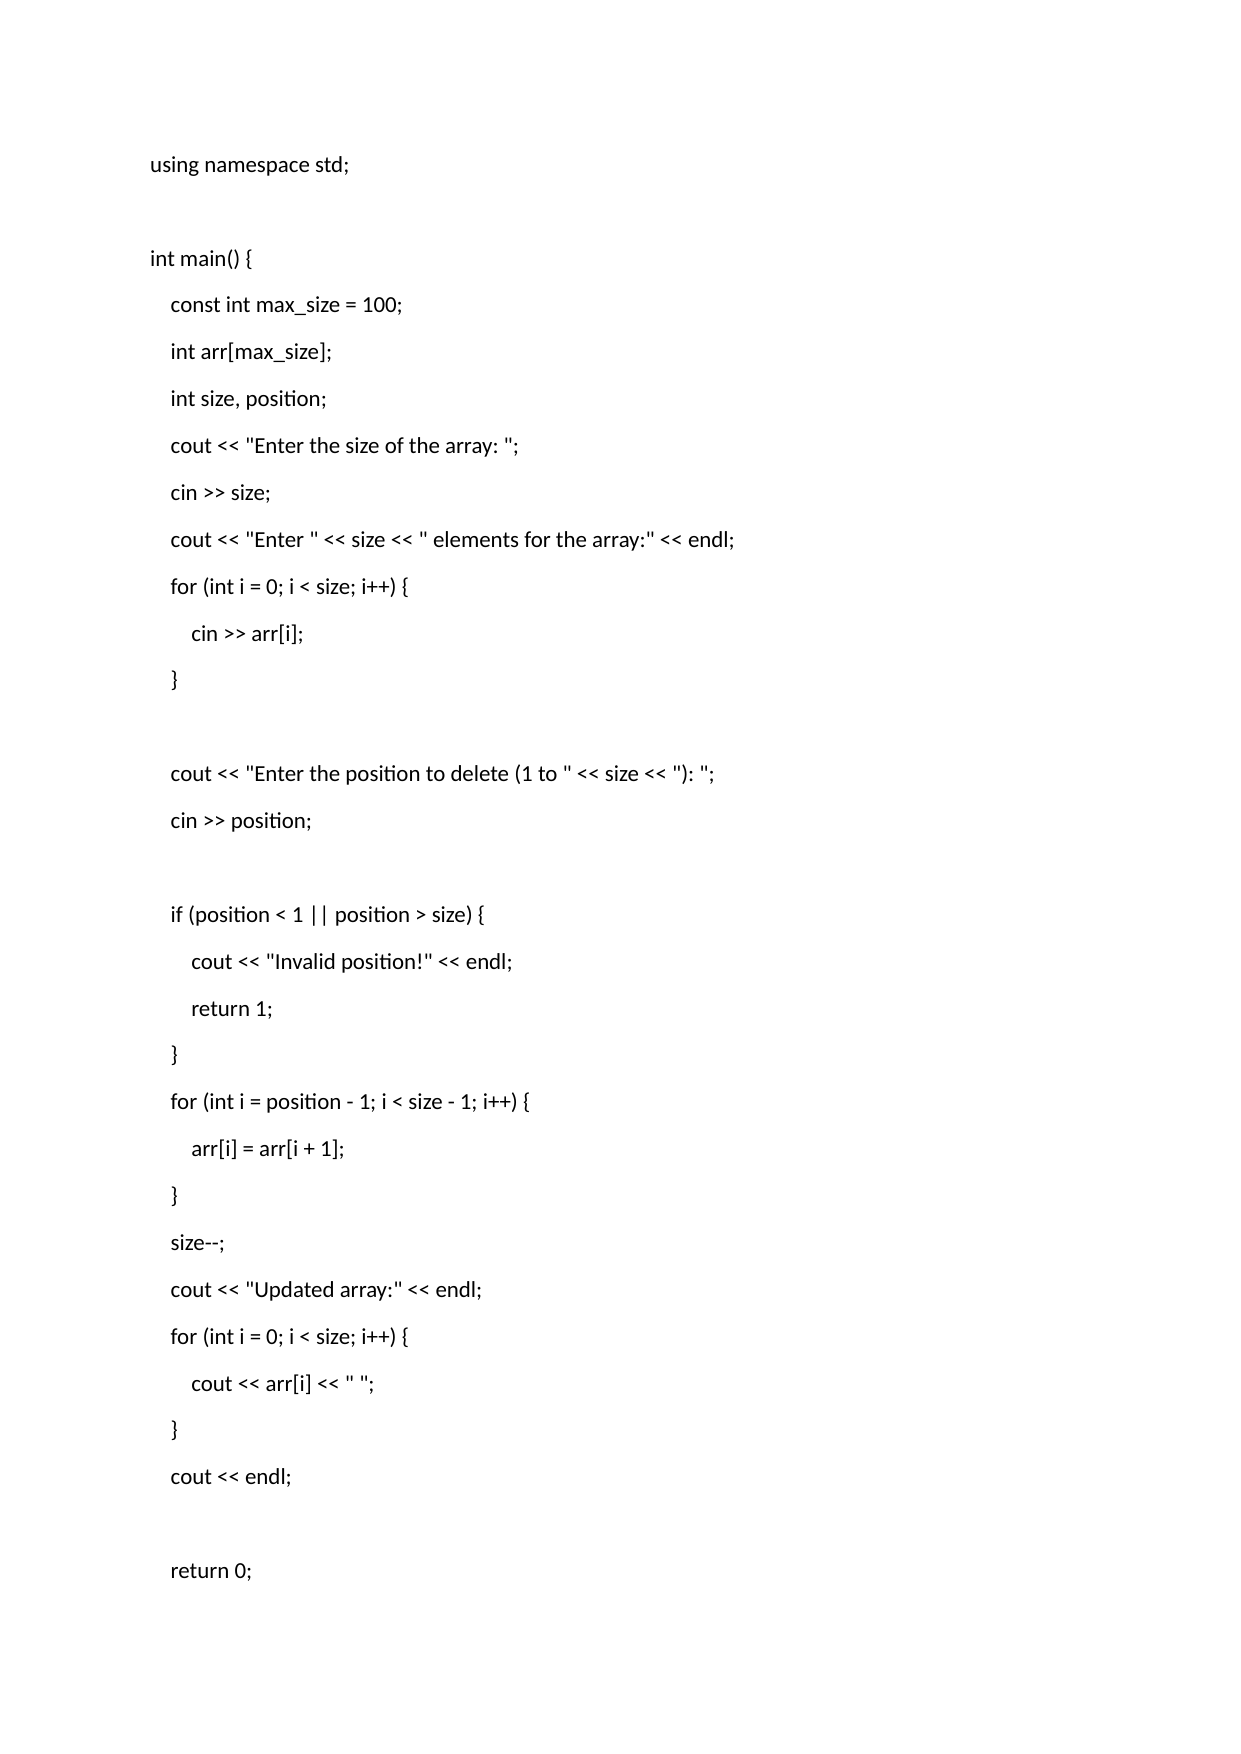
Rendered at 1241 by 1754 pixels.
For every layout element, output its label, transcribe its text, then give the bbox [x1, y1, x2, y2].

text for (int i = position - 1; i < size - 1; i++) { [150, 1087, 1090, 1116]
text } [150, 1416, 1090, 1444]
text cout << "Enter the position to delete (1 to " << size << "): "; [150, 759, 1090, 787]
text int main() { [150, 244, 1090, 272]
text if (position < 1 || position > size) { [150, 900, 1090, 928]
text } [150, 1041, 1090, 1069]
text for (int i = 0; i < size; i++) { [150, 572, 1090, 600]
text cout << "Updated array:" << endl; [150, 1275, 1090, 1303]
text int size, position; [150, 384, 1090, 412]
text int arr[max_size]; [150, 337, 1090, 366]
text cout << "Enter " << size << " elements for the array:" << endl; [150, 525, 1090, 553]
text cout << "Invalid position!" << endl; [150, 947, 1090, 975]
text arr[i] = arr[i + 1]; [150, 1134, 1090, 1162]
text cout << endl; [150, 1462, 1090, 1491]
text for (int i = 0; i < size; i++) { [150, 1322, 1090, 1350]
text cin >> arr[i]; [150, 619, 1090, 647]
text return 0; [150, 1556, 1090, 1584]
text cin >> size; [150, 478, 1090, 506]
text using namespace std; [150, 150, 1090, 178]
text return 1; [150, 994, 1090, 1022]
text cin >> position; [150, 806, 1090, 834]
text size--; [150, 1228, 1090, 1256]
text cout << arr[i] << " "; [150, 1369, 1090, 1397]
text } [150, 666, 1090, 694]
text } [150, 1181, 1090, 1209]
text const int max_size = 100; [150, 291, 1090, 319]
text cout << "Enter the size of the array: "; [150, 431, 1090, 459]
